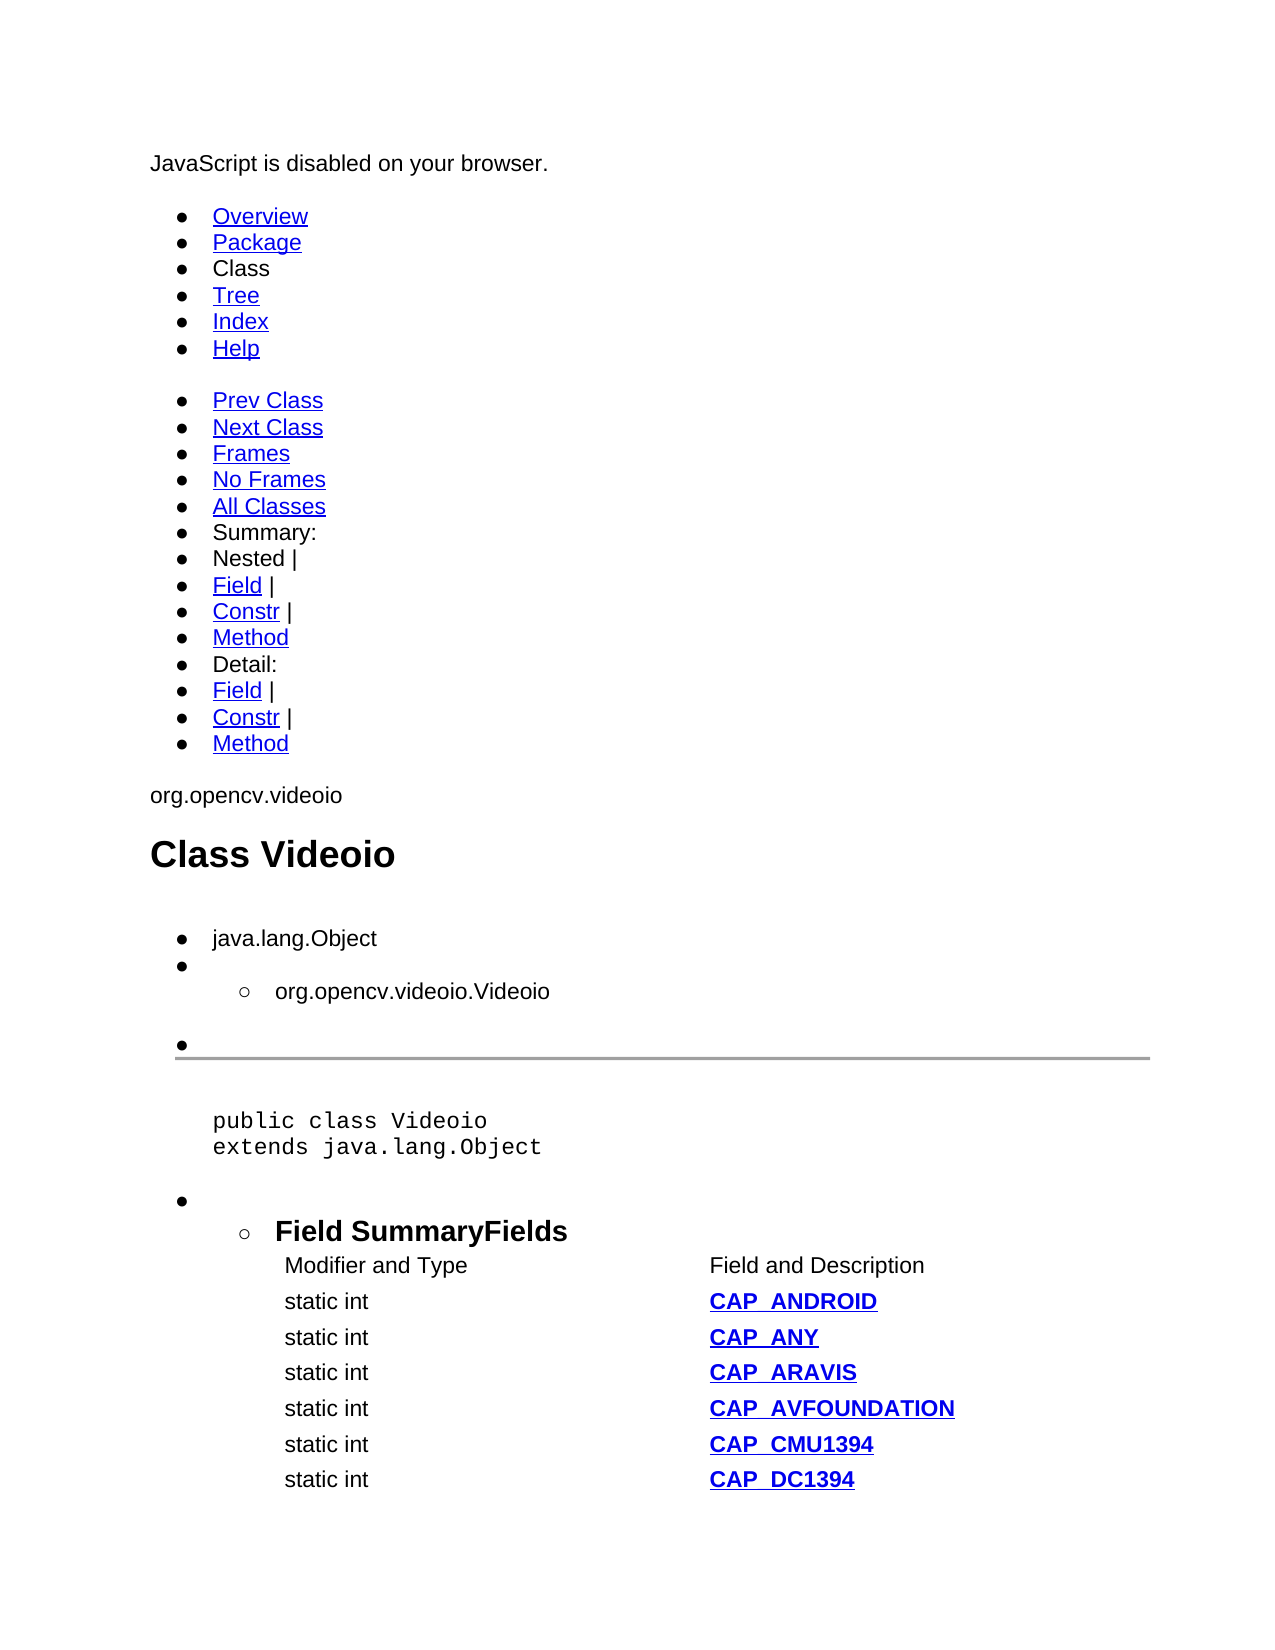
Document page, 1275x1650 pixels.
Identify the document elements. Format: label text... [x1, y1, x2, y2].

table_cell CAP_ANDROID [705, 1283, 1130, 1319]
list Package [175, 229, 1125, 255]
table_cell CAP_CMU1394 [705, 1426, 1130, 1462]
list Constr | [175, 703, 1125, 730]
table_header Field and Description [705, 1248, 1130, 1283]
list Index [175, 308, 1125, 334]
table_cell CAP_ANY [705, 1319, 1130, 1354]
subtitle Field SummaryFields [237, 1214, 1125, 1247]
table_cell CAP_AVFOUNDATION [705, 1390, 1130, 1426]
list No Frames [175, 466, 1125, 493]
table_cell static int [280, 1390, 705, 1426]
table_cell static int [280, 1283, 705, 1319]
list org.opencv.videoio.Videoio [237, 978, 1125, 1004]
table_cell CAP_DC1394 [705, 1462, 1130, 1497]
list Class [175, 255, 1125, 282]
list Nested | [175, 545, 1125, 572]
text JavaScript is disabled on your browser. [150, 150, 1125, 176]
list Prev Class [175, 387, 1125, 413]
list Method [175, 730, 1125, 756]
list public class Videoio extends java.lang.Object [175, 1031, 1125, 1056]
table_cell static int [280, 1426, 705, 1462]
table_cell static int [280, 1319, 705, 1354]
list java.lang.Object [175, 925, 1125, 952]
list Field | [175, 677, 1125, 703]
table_cell static int [280, 1462, 705, 1497]
list Detail: [175, 651, 1125, 677]
list Constr | [175, 598, 1125, 624]
list Help [175, 334, 1125, 361]
list Overview [175, 203, 1125, 229]
table_cell static int [280, 1355, 705, 1390]
list Method [175, 624, 1125, 651]
text org.opencv.videoio [150, 782, 1125, 809]
table_cell CAP_ARAVIS [705, 1355, 1130, 1390]
list Field | [175, 572, 1125, 598]
subtitle Class Videoio [150, 832, 1125, 875]
list Next Class [175, 413, 1125, 440]
list Tree [175, 282, 1125, 308]
list Frames [175, 440, 1125, 466]
list Summary: [175, 519, 1125, 545]
table_header Modifier and Type [280, 1248, 705, 1283]
list public class Videoio extends java.lang.Object [175, 1061, 1125, 1162]
list All Classes [175, 493, 1125, 519]
